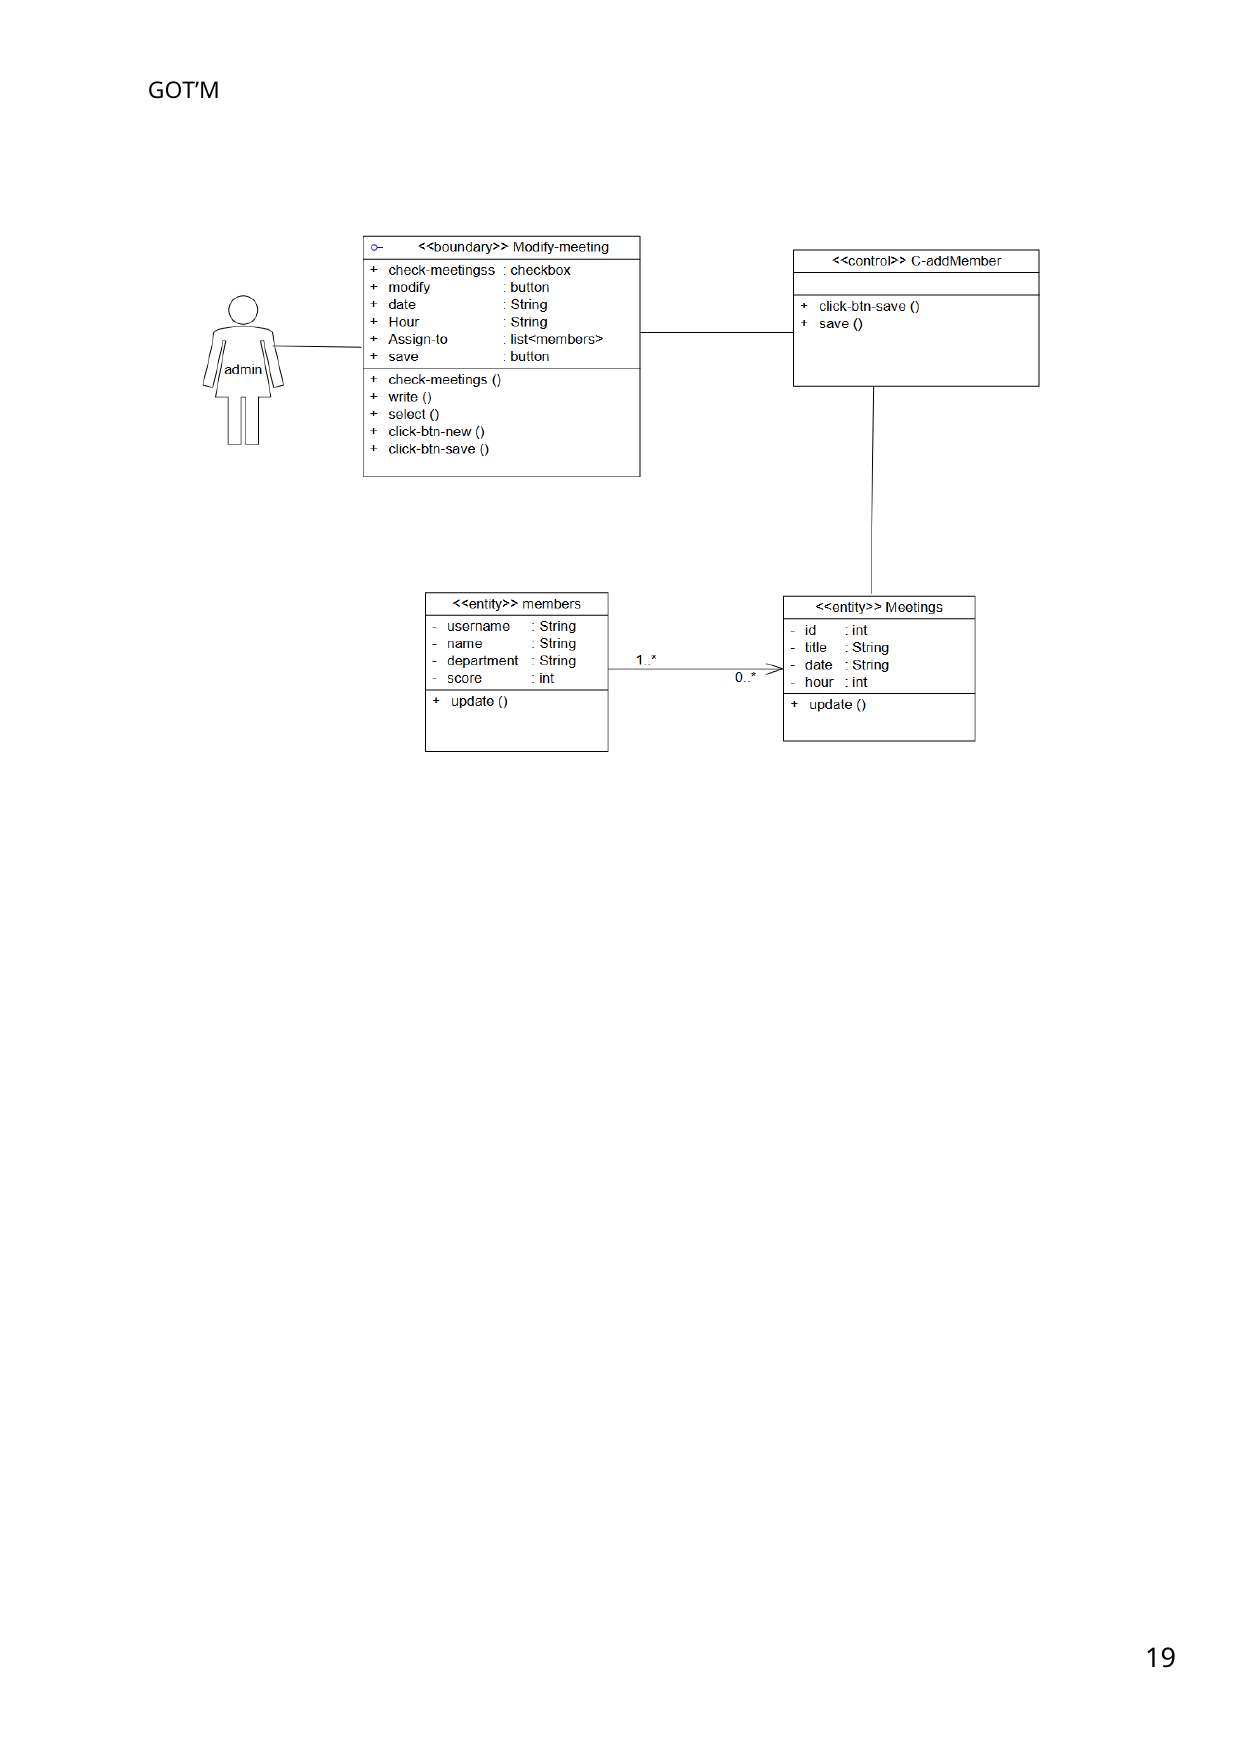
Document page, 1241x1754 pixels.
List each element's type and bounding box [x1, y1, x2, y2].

picture [147, 153, 1093, 815]
